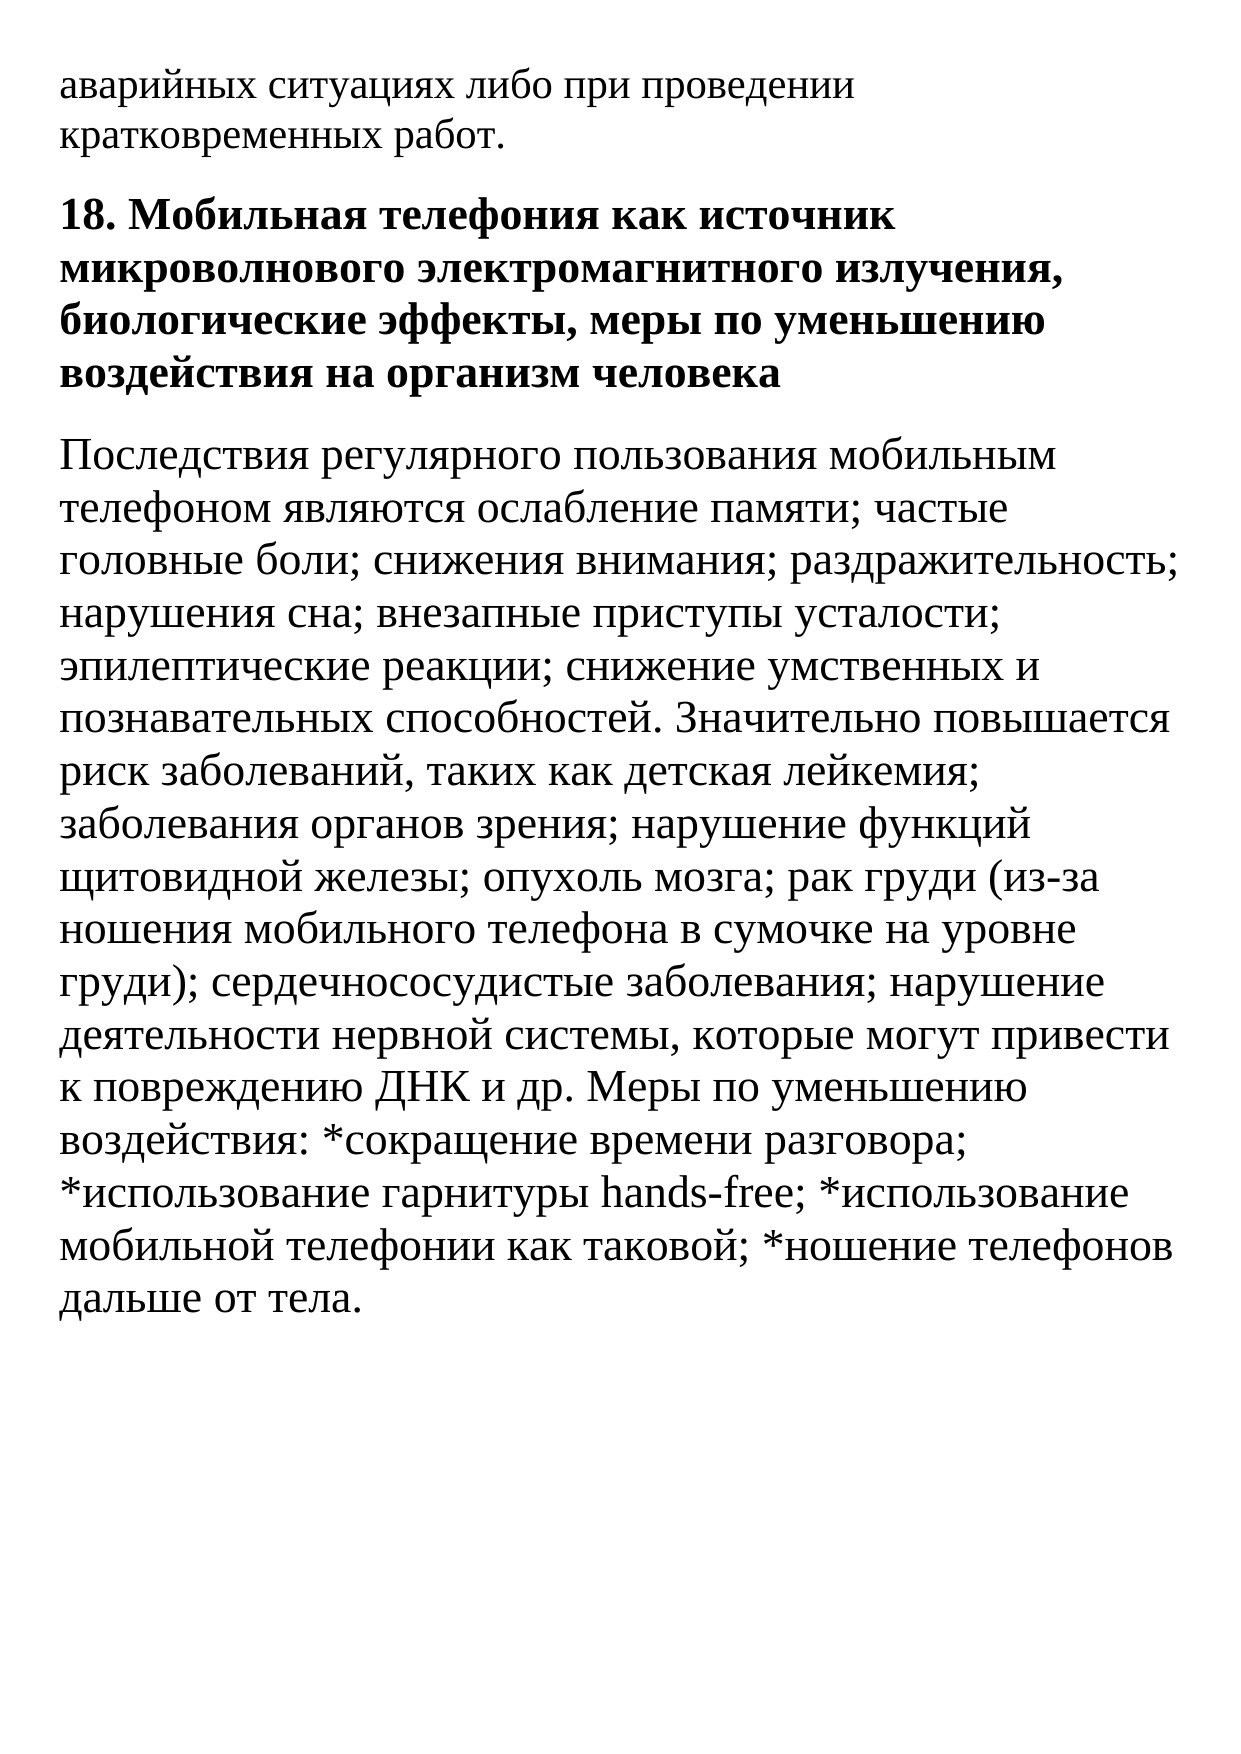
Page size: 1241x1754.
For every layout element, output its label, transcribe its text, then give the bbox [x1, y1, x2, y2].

text Последствия регулярного пользования мобильным телефоном являются ослабление памяти; частые головные боли; снижения внимания; раздражительность; нарушения сна; внезапные приступы усталости; эпилептические реакции; снижение умственных и познавательных способностей. Значительно повышается риск заболеваний, таких как детская лейкемия; заболевания органов зрения; нарушение функций щитовидной железы; опухоль мозга; рак груди (из-за ношения мобильного телефона в сумочке на уровне груди); сердечнососудистые заболевания; нарушение деятельности нервной системы, которые могут привести к повреждению ДНК и др. Меры по уменьшению воздействия: *сокращение времени разговора; *использование гарнитуры hands-freе; *использование мобильной телефонии как таковой; *ношение телефонов дальше от тела. [59, 427, 1181, 1323]
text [59, 59, 1181, 157]
text 18. Мобильная телефония как источник микроволнового электромагнитного излучения, биологические эффекты, меры по уменьшению воздействия на организм человека [59, 187, 1181, 397]
